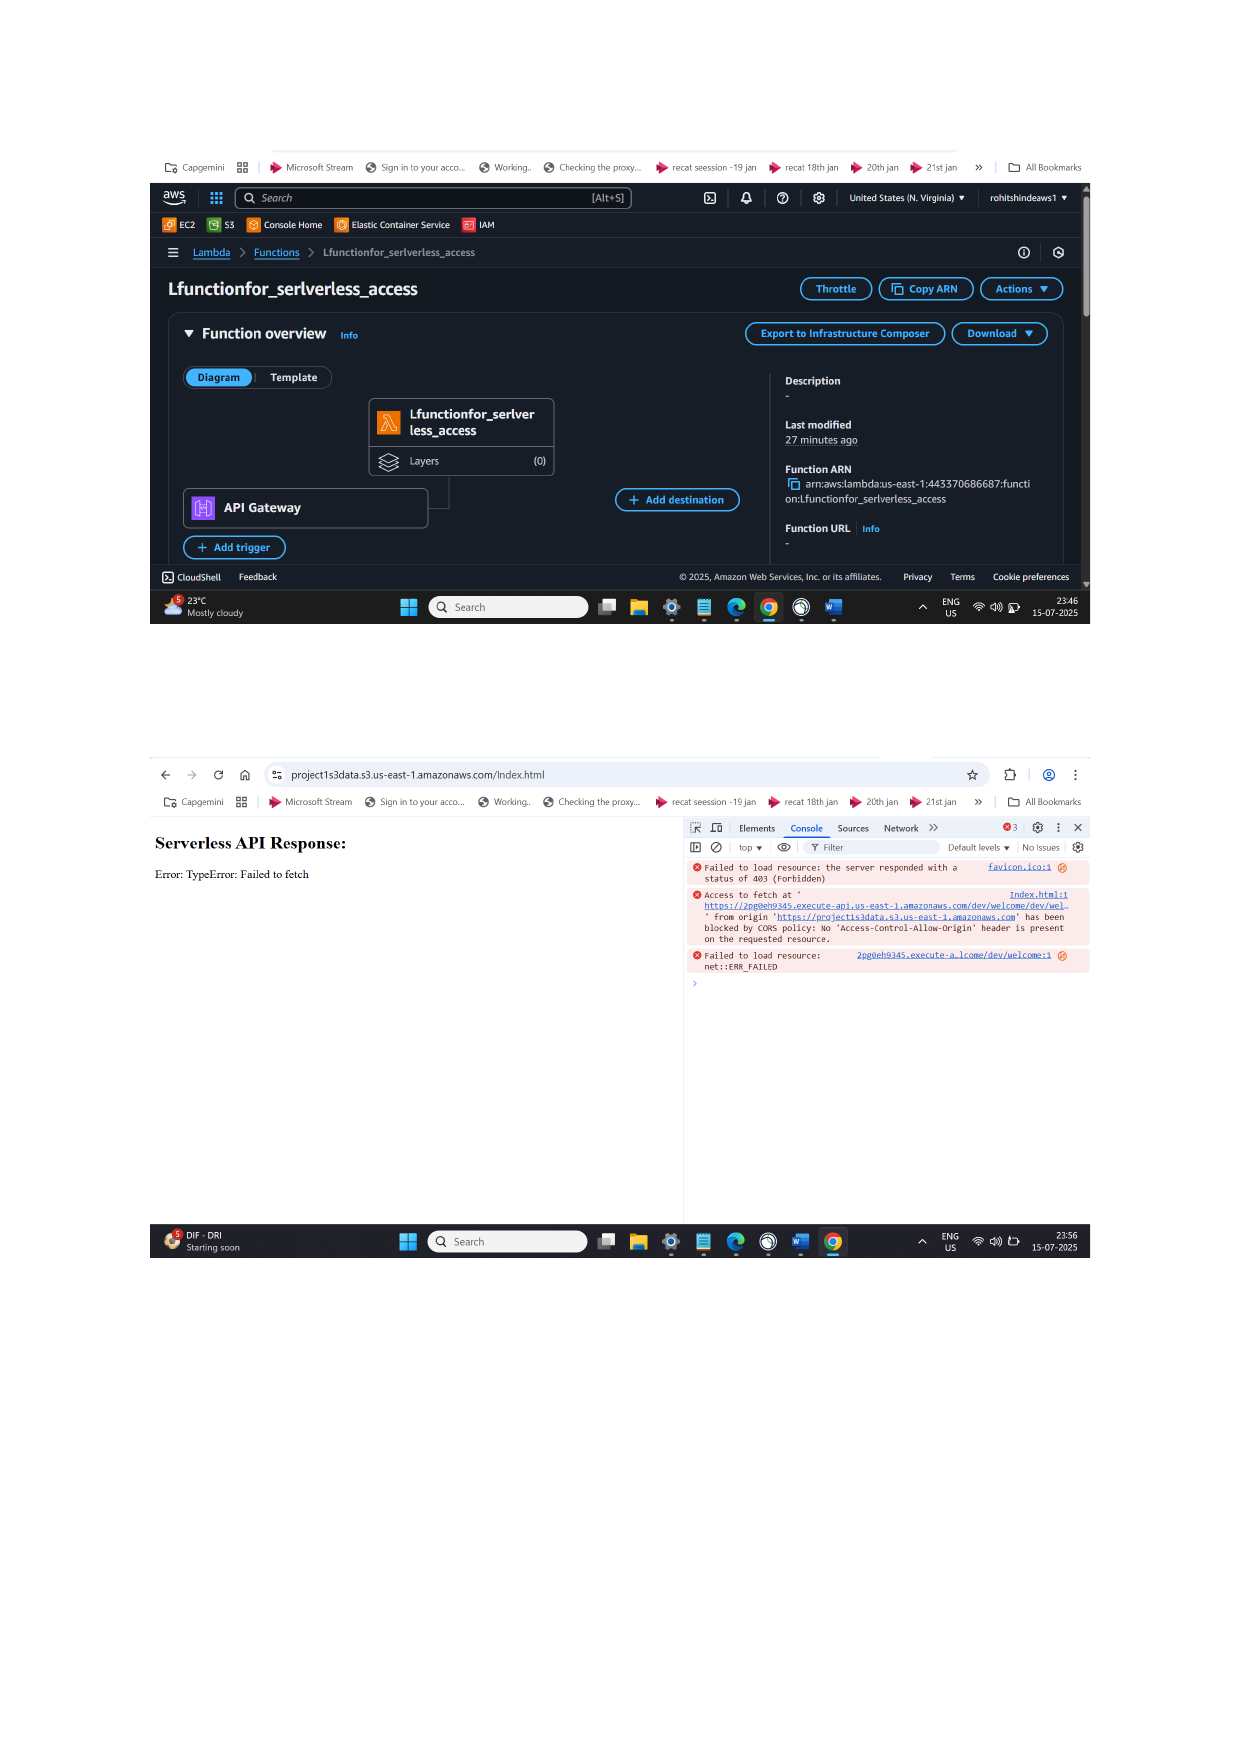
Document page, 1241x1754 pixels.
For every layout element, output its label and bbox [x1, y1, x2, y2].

picture [150, 150, 1091, 624]
picture [150, 757, 1091, 1258]
